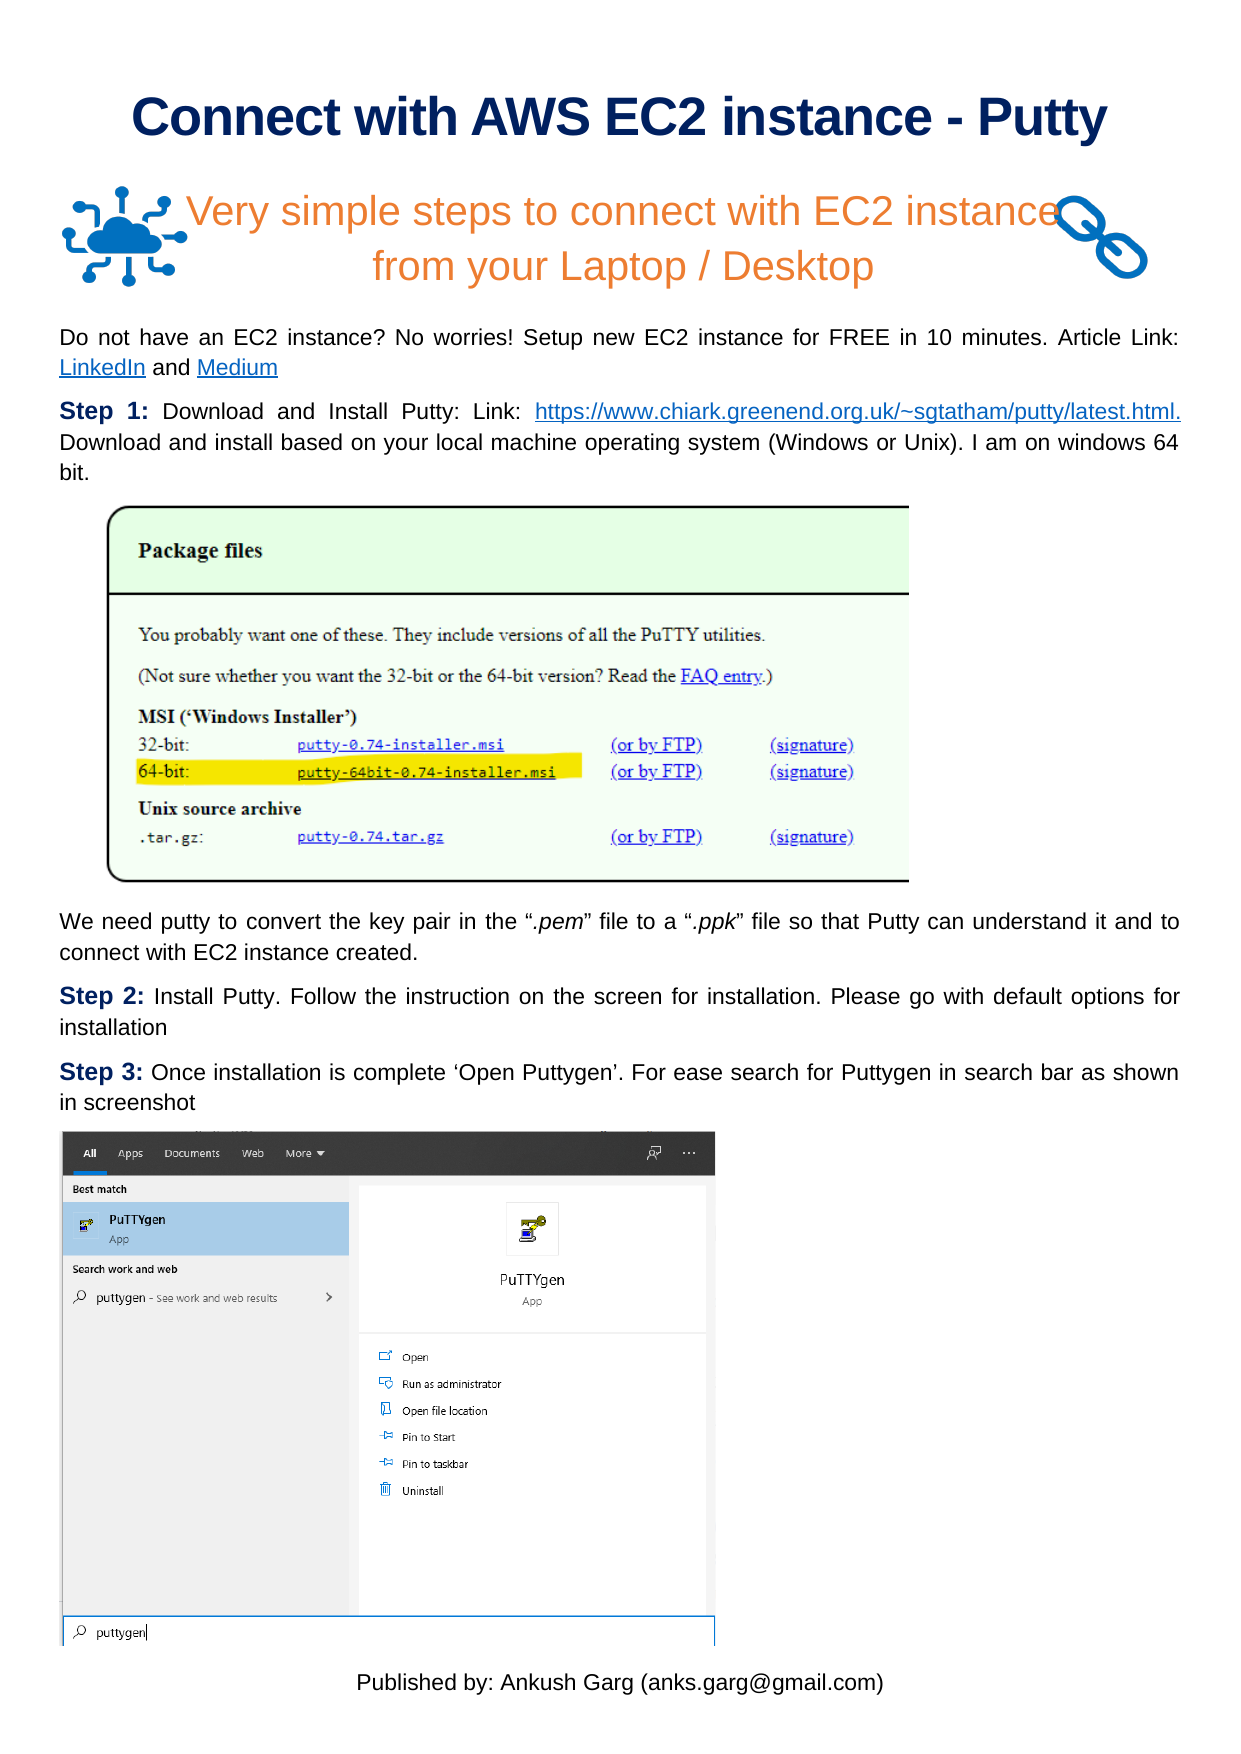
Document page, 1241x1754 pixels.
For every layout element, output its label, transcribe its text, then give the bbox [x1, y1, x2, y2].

title Connect with AWS EC2 instance - Putty [59, 84, 1181, 146]
picture [59, 179, 190, 295]
picture [59, 1131, 716, 1646]
text Step 1: Download and Install Putty: Link: https://www.chiark.greenend.org.uk/~sgtatham/putty/latest.html. Download and install based on your local machine operating system (Windows or Unix). I am on windows 64 bit. [59, 396, 1181, 486]
text Step 2: Install Putty. Follow the instruction on the screen for installation. Please go with default options for installation [59, 981, 1181, 1040]
text Do not have an EC2 instance? No worries! Setup new EC2 instance for FREE in 10 minutes. Article Link: LinkedIn and Medium [59, 323, 1181, 380]
picture [96, 501, 909, 892]
text We need putty to convert the key pair in the “.pem” file to a “.ppk” file so that Putty can understand it and to connect with EC2 instance created. [59, 908, 1181, 965]
text Step 3: Once installation is complete ‘Open Puttygen’. For ease search for Puttygen in search bar as shown in screenshot [59, 1056, 1181, 1115]
picture [1035, 179, 1166, 295]
